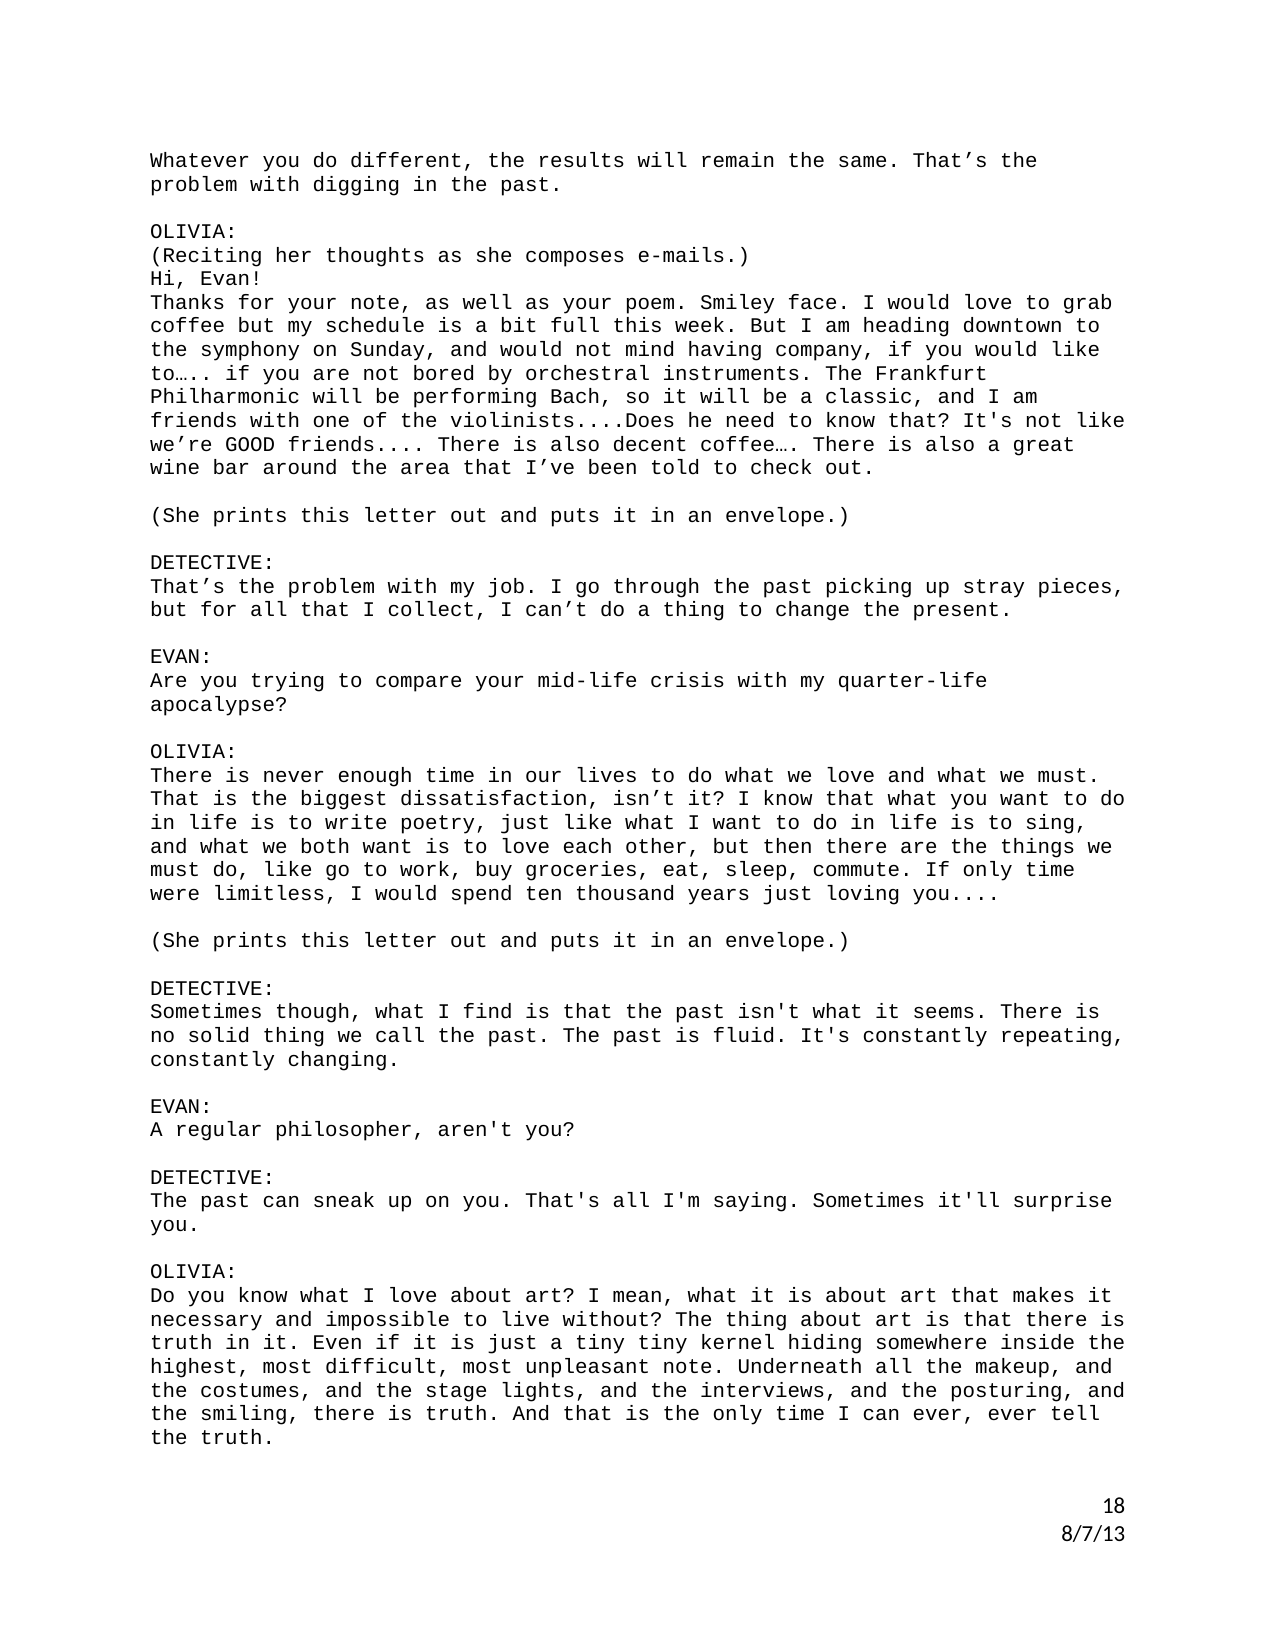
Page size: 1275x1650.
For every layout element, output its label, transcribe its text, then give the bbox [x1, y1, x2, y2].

text The past can sneak up on you. That's all I'm saying. Sometimes it'll surprise you. [150, 1190, 1125, 1238]
text Hi, Evan! [150, 268, 1125, 292]
text DETECTIVE: [150, 978, 1125, 1001]
text DETECTIVE: [150, 1167, 1125, 1190]
text EVAN: [150, 647, 1125, 670]
text (Reciting her thoughts as she composes e-mails.) [150, 244, 1125, 268]
text (She prints this letter out and puts it in an envelope.) [150, 930, 1125, 954]
text A regular philosopher, aren't you? [150, 1119, 1125, 1143]
text That’s the problem with my job. I go through the past picking up stray pieces, but for all that I collect, I can’t do a thing to change the present. [150, 576, 1125, 623]
text (She prints this letter out and puts it in an envelope.) [150, 505, 1125, 528]
text Do you know what I love about art? I mean, what it is about art that makes it necessary and impossible to live without? The thing about art is that there is truth in it. Even if it is just a tiny tiny kernel hiding somewhere inside the highest, most difficult, most unpleasant note. Underneath all the makeup, and the costumes, and the stage lights, and the interviews, and the posturing, and the smiling, there is truth. And that is the only time I can ever, ever tell the truth. [150, 1285, 1125, 1451]
text Thanks for your note, as well as your poem. Smiley face. I would love to grab coffee but my schedule is a bit full this week. But I am heading downtown to the symphony on Sunday, and would not mind having company, if you would like to….. if you are not bored by orchestral instruments. The Frankfurt Philharmonic will be performing Bach, so it will be a classic, and I am friends with one of the violinists....Does he need to know that? It's not like we’re GOOD friends.... There is also decent coffee…. There is also a great wine bar around the area that I’ve been told to check out. [150, 292, 1125, 481]
text Sometimes though, what I find is that the past isn't what it seems. There is no solid thing we call the past. The past is fluid. It's constantly repeating, constantly changing. [150, 1001, 1125, 1072]
text OLIVIA: [150, 1261, 1125, 1285]
text Are you trying to compare your mid-life crisis with my quarter-life apocalypse? [150, 670, 1125, 717]
text Whatever you do different, the results will remain the same. That’s the problem with digging in the past. [150, 150, 1125, 197]
text There is never enough time in our lives to do what we love and what we must. That is the biggest dissatisfaction, isn’t it? I know that what you want to do in life is to write poetry, just like what I want to do in life is to sing, and what we both want is to love each other, but then there are the things we must do, like go to work, buy groceries, eat, sleep, commute. If only time were limitless, I would spend ten thousand years just loving you.... [150, 765, 1125, 907]
text EVAN: [150, 1096, 1125, 1119]
text DETECTIVE: [150, 552, 1125, 576]
text OLIVIA: [150, 221, 1125, 244]
text OLIVIA: [150, 741, 1125, 765]
